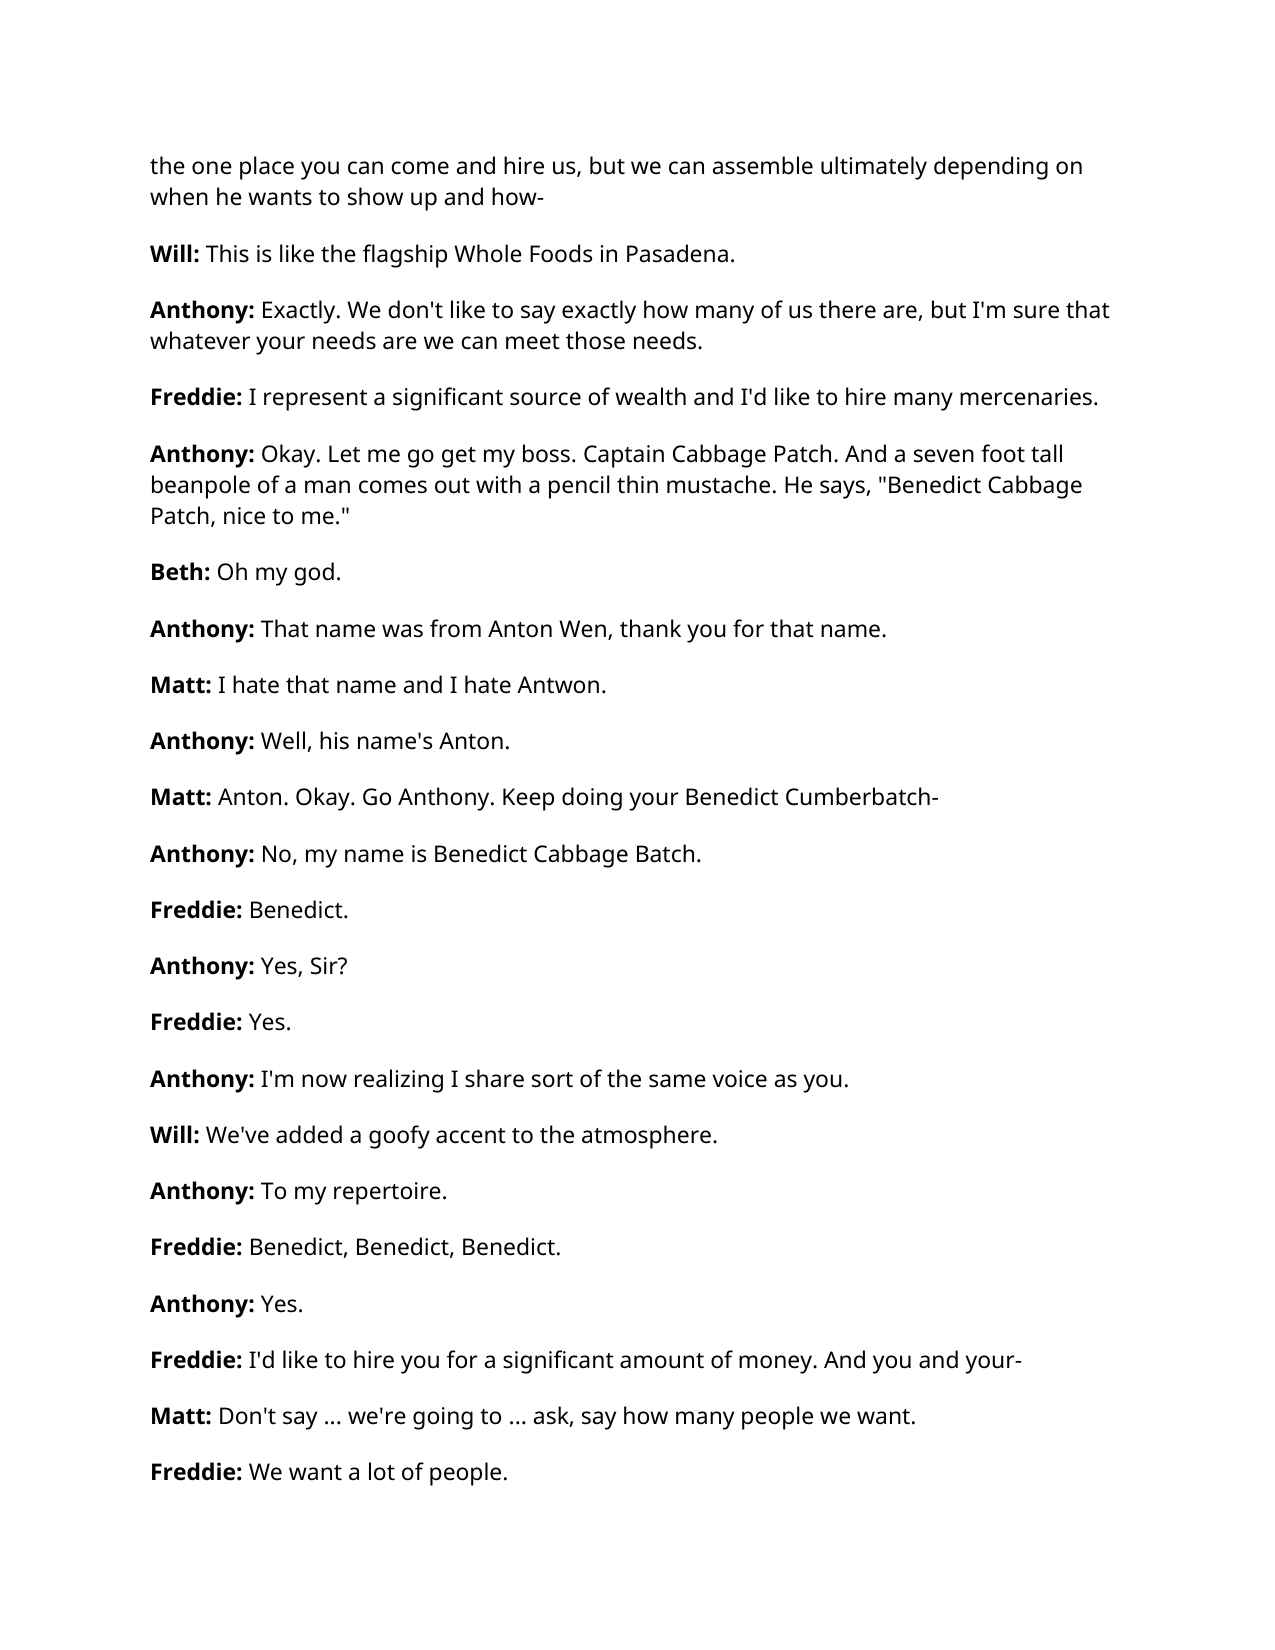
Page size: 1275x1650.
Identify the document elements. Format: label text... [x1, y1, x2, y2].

text Anthony: Exactly. We don't like to say exactly how many of us there are, but I'm sure that whatever your needs are we can meet those needs. [150, 294, 1125, 356]
text Anthony: Well, his name's Anton. [150, 725, 1125, 756]
text Freddie: Benedict, Benedict, Benedict. [150, 1231, 1125, 1262]
text Anthony: I'm now realizing I share sort of the same voice as you. [150, 1062, 1125, 1094]
text Will: We've added a goofy accent to the atmosphere. [150, 1119, 1125, 1150]
text Anthony: No, my name is Benedict Cabbage Batch. [150, 837, 1125, 869]
text Freddie: We want a lot of people. [150, 1456, 1125, 1487]
text Matt: I hate that name and I hate Antwon. [150, 669, 1125, 700]
text Will: This is like the flagship Whole Foods in Pasadena. [150, 237, 1125, 269]
text Freddie: Benedict. [150, 894, 1125, 925]
text Anthony: To my repertoire. [150, 1175, 1125, 1206]
text Anthony: That name was from Anton Wen, thank you for that name. [150, 612, 1125, 644]
text Anthony: Yes. [150, 1287, 1125, 1319]
text Anthony: Yes, Sir? [150, 950, 1125, 981]
text Beth: Oh my god. [150, 556, 1125, 587]
text Matt: Anton. Okay. Go Anthony. Keep doing your Benedict Cumberbatch- [150, 781, 1125, 812]
text Freddie: I represent a significant source of wealth and I'd like to hire many mercenaries. [150, 381, 1125, 412]
text Freddie: Yes. [150, 1006, 1125, 1037]
text Freddie: I'd like to hire you for a significant amount of money. And you and your- [150, 1344, 1125, 1375]
text Anthony: Okay. Let me go get my boss. Captain Cabbage Patch. And a seven foot tall beanpole of a man comes out with a pencil thin mustache. He says, "Benedict Cabbage Patch, nice to me." [150, 437, 1125, 531]
text Matt: Don't say ... we're going to ... ask, say how many people we want. [150, 1400, 1125, 1431]
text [150, 150, 1125, 212]
